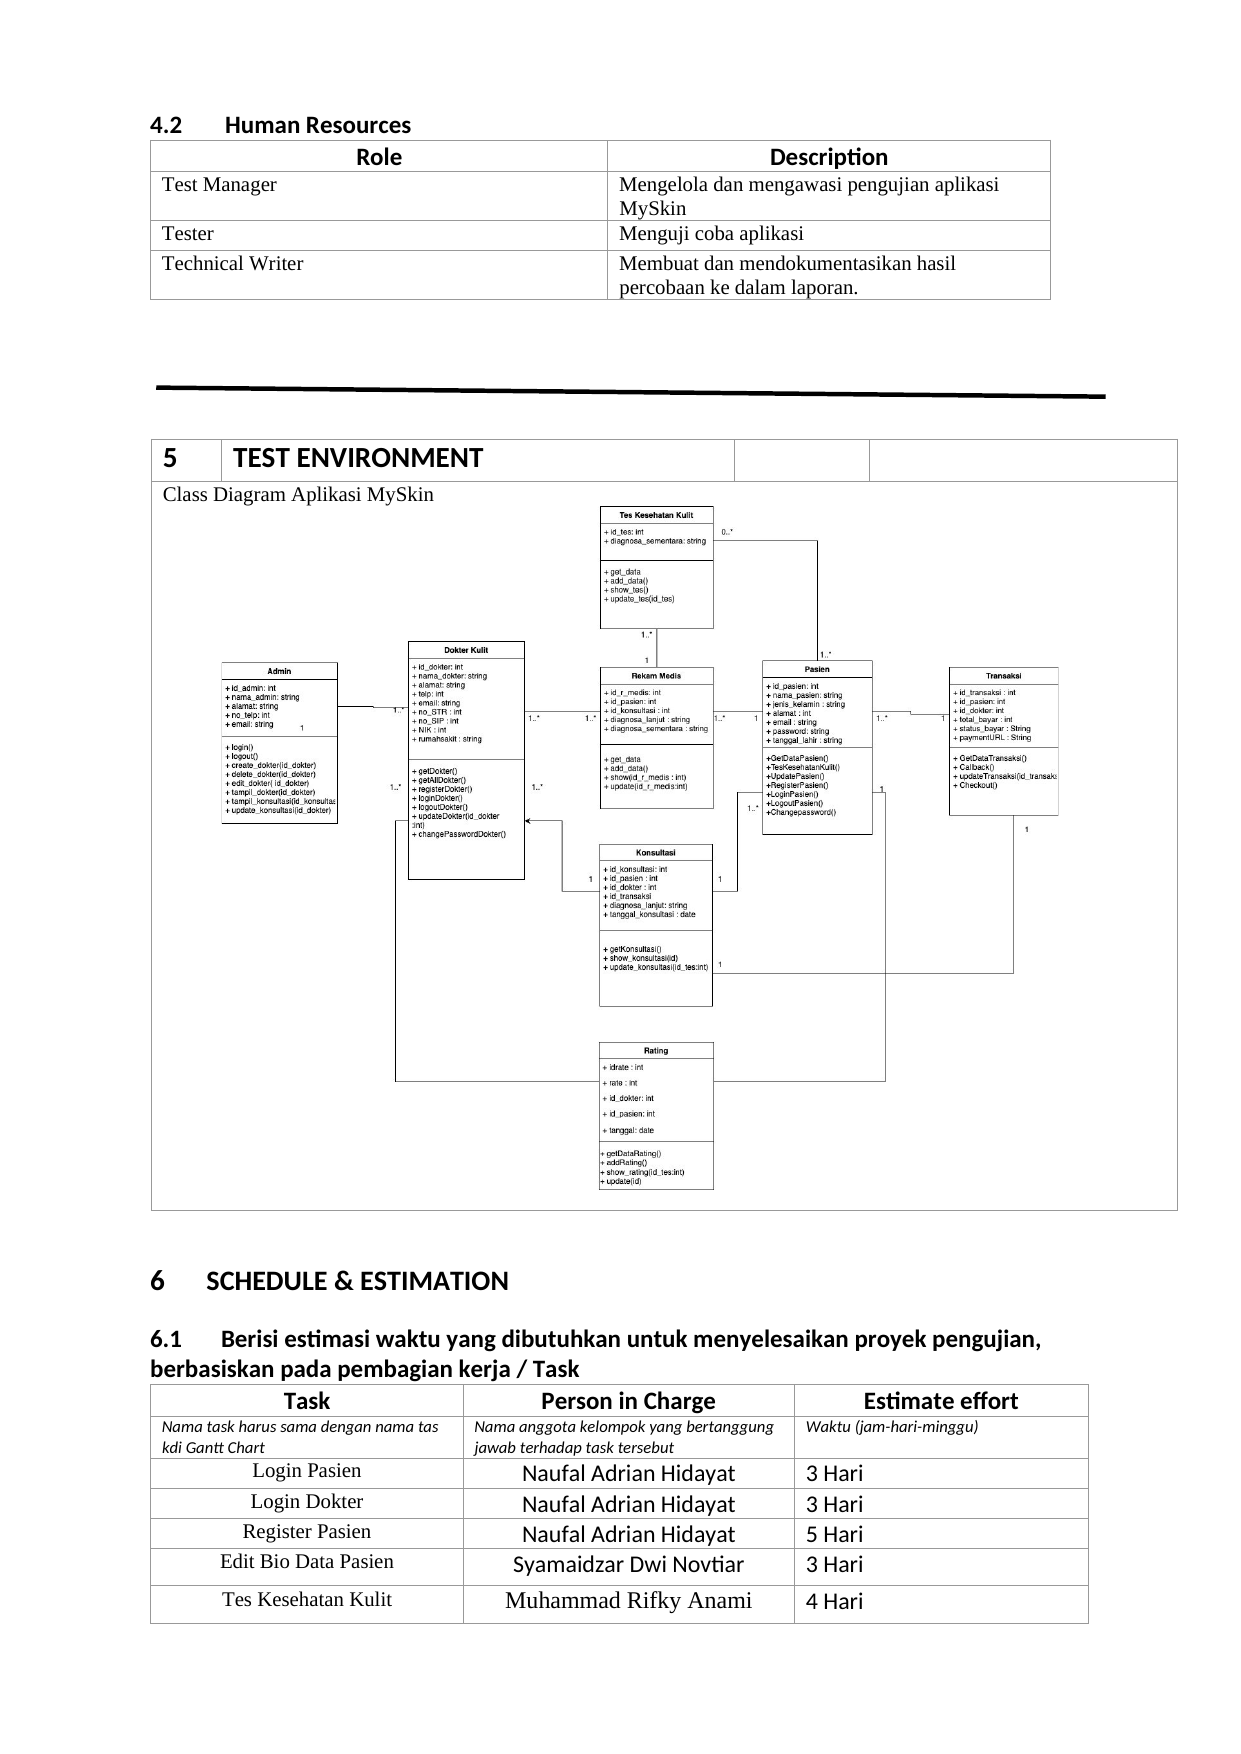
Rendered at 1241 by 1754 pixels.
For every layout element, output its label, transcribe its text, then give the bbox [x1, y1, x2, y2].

text 4.2 Human Resources [150, 109, 1090, 139]
picture [221, 506, 1059, 1190]
table_header [870, 440, 1177, 481]
table_header Task [151, 1385, 463, 1416]
table_cell Nama task harus sama dengan nama tas kdi Gantt Chart [151, 1417, 463, 1457]
text 6 SCHEDULE & ESTIMATION [150, 1262, 1090, 1298]
table_cell Syamaidzar Dwi Novtiar [464, 1549, 794, 1585]
table_cell Naufal Adrian Hidayat [464, 1489, 794, 1518]
text 6.1 Berisi estimasi waktu yang dibutuhkan untuk menyelesaikan proyek pengujian, berbasiskan pada pembagian kerja / Task [150, 1323, 1090, 1384]
table_cell Class Diagram Aplikasi MySkin [152, 482, 1177, 1210]
table_cell Waktu (jam-hari-minggu) [795, 1417, 1088, 1457]
table_cell Naufal Adrian Hidayat [464, 1519, 794, 1548]
table_cell Nama anggota kelompok yang bertanggung jawab terhadap task tersebut [464, 1417, 794, 1457]
table_header 5 [152, 440, 221, 481]
table_cell 4 Hari [795, 1586, 1088, 1622]
table_cell Mengelola dan mengawasi pengujian aplikasi MySkin [608, 172, 1050, 220]
table_cell Tester [151, 221, 607, 249]
table_cell 5 Hari [795, 1519, 1088, 1548]
table_cell Technical Writer [151, 251, 607, 299]
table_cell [464, 1586, 794, 1622]
table_cell Edit Bio Data Pasien [151, 1549, 463, 1585]
table_cell Membuat dan mendokumentasikan hasil percobaan ke dalam laporan. [608, 251, 1050, 299]
table_cell Test Manager [151, 172, 607, 220]
table_cell 3 Hari [795, 1459, 1088, 1488]
table_header Role [151, 141, 607, 171]
table_cell Login Pasien [151, 1459, 463, 1488]
table_header TEST ENVIRONMENT [222, 440, 734, 481]
table_cell Menguji coba aplikasi [608, 221, 1050, 249]
table_header [735, 440, 869, 481]
table_header Person in Charge [464, 1385, 794, 1416]
table_cell Register Pasien [151, 1519, 463, 1548]
table_cell Tes Kesehatan Kulit [151, 1586, 463, 1622]
table_cell 3 Hari [795, 1549, 1088, 1585]
table_header Estimate effort [795, 1385, 1088, 1416]
table_cell Login Dokter [151, 1489, 463, 1518]
table_cell Naufal Adrian Hidayat [464, 1459, 794, 1488]
table_header Description [608, 141, 1050, 171]
table_cell 3 Hari [795, 1489, 1088, 1518]
